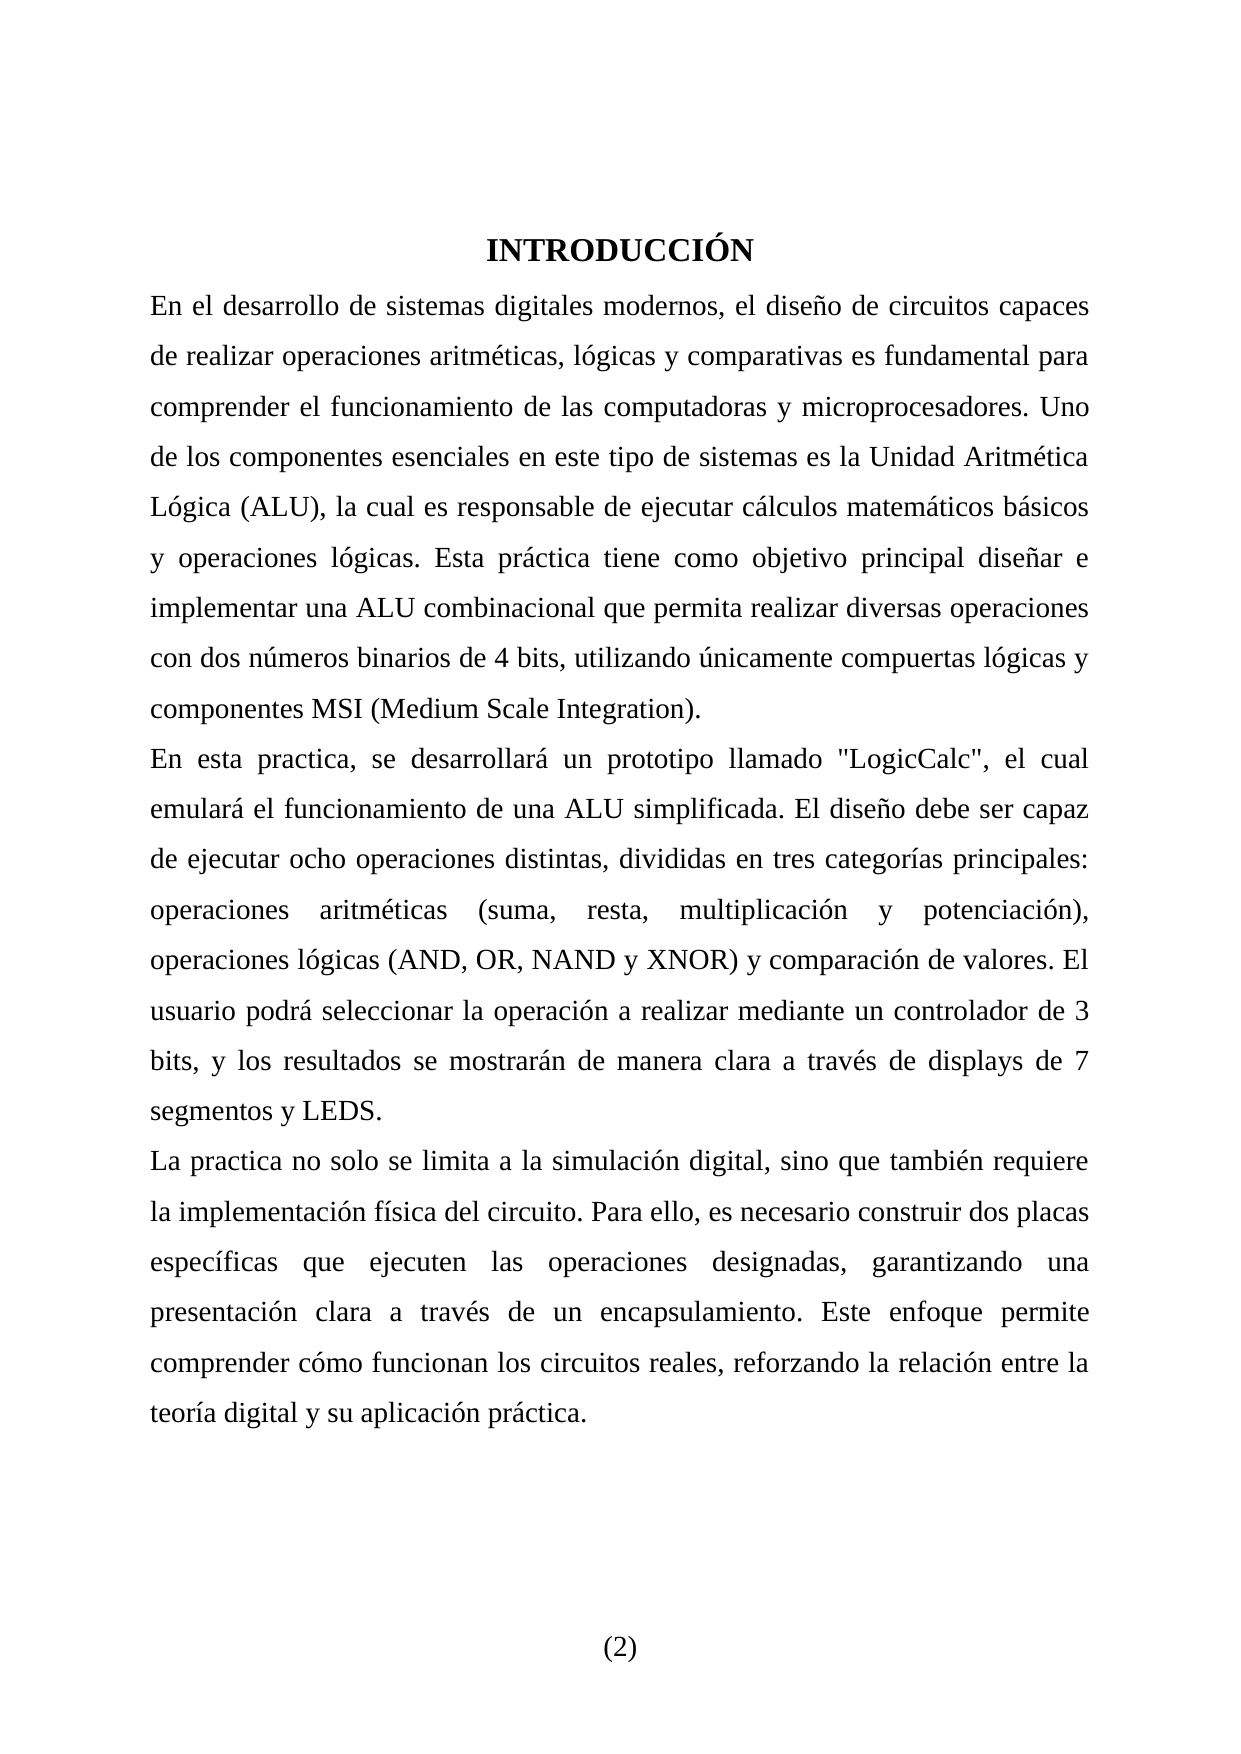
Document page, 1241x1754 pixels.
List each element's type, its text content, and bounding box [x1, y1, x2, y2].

text La practica no solo se limita a la simulación digital, sino que también requiere la implementación física del circuito. Para ello, es necesario construir dos placas específicas que ejecuten las operaciones designadas, garantizando una presentación clara a través de un encapsulamiento. Este enfoque permite comprender cómo funcionan los circuitos reales, reforzando la relación entre la teoría digital y su aplicación práctica. [150, 1143, 1090, 1429]
text En el desarrollo de sistemas digitales modernos, el diseño de circuitos capaces de realizar operaciones aritméticas, lógicas y comparativas es fundamental para comprender el funcionamiento de las computadoras y microprocesadores. Uno de los componentes esenciales en este tipo de sistemas es la Unidad Aritmética Lógica (ALU), la cual es responsable de ejecutar cálculos matemáticos básicos y operaciones lógicas. Esta práctica tiene como objetivo principal diseñar e implementar una ALU combinacional que permita realizar diversas operaciones con dos números binarios de 4 bits, utilizando únicamente compuertas lógicas y componentes MSI (Medium Scale Integration). [150, 288, 1090, 724]
text En esta practica, se desarrollará un prototipo llamado "LogicCalc", el cual emulará el funcionamiento de una ALU simplificada. El diseño debe ser capaz de ejecutar ocho operaciones distintas, divididas en tres categorías principales: operaciones aritméticas (suma, resta, multiplicación y potenciación), operaciones lógicas (AND, OR, NAND y XNOR) y comparación de valores. El usuario podrá seleccionar la operación a realizar mediante un controlador de 3 bits, y los resultados se mostrarán de manera clara a través de displays de 7 segmentos y LEDS. [150, 741, 1090, 1127]
subtitle INTRODUCCIÓN [150, 231, 1090, 269]
